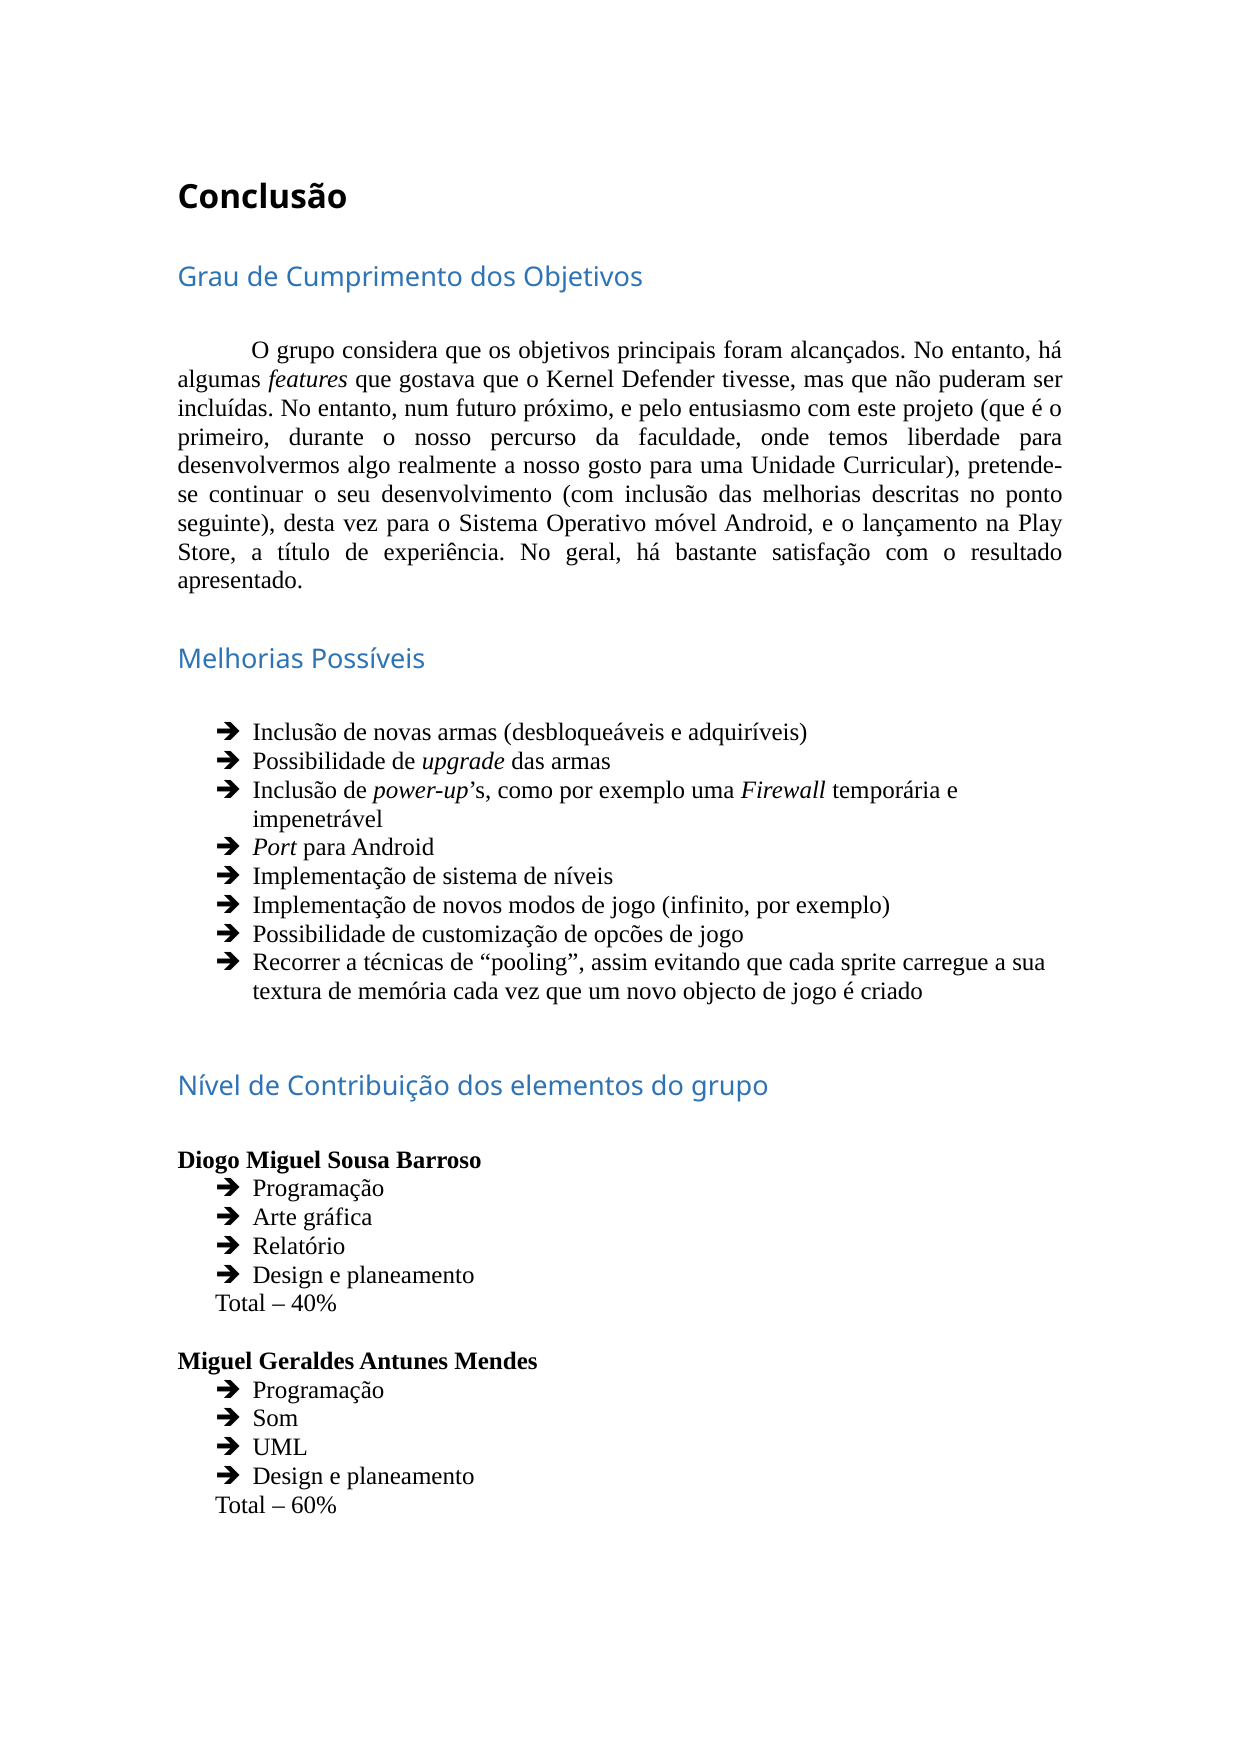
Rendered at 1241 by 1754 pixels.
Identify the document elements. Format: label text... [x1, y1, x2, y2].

list Arte gráfica [215, 1202, 1063, 1231]
list Possibilidade de upgrade das armas [215, 746, 1063, 775]
list Implementação de novos modos de jogo (infinito, por exemplo) [215, 890, 1063, 919]
text Total – 40% [215, 1288, 1063, 1317]
list Programação [215, 1375, 1063, 1403]
list Port para Android [215, 832, 1063, 861]
list Possibilidade de customização de opcões de jogo [215, 919, 1063, 947]
subtitle Grau de Cumprimento dos Objetivos [177, 257, 1063, 294]
list Inclusão de power-up’s, como por exemplo uma Firewall temporária e impenetrável [215, 775, 1063, 832]
text Total – 60% [215, 1490, 1063, 1518]
list Design e planeamento [215, 1260, 1063, 1288]
list Inclusão de novas armas (desbloqueáveis e adquiríveis) [215, 717, 1063, 746]
list Implementação de sistema de níveis [215, 861, 1063, 890]
list Som [215, 1403, 1063, 1432]
subtitle Nível de Contribuição dos elementos do grupo [177, 1067, 1063, 1103]
list Relatório [215, 1231, 1063, 1260]
list Programação [215, 1173, 1063, 1202]
text Miguel Geraldes Antunes Mendes [177, 1346, 1063, 1375]
list UML [215, 1432, 1063, 1461]
subtitle Melhorias Possíveis [177, 639, 1063, 676]
text Diogo Miguel Sousa Barroso [177, 1145, 1063, 1173]
subtitle Conclusão [177, 173, 1063, 218]
list Design e planeamento [215, 1461, 1063, 1490]
list Recorrer a técnicas de “pooling”, assim evitando que cada sprite carregue a sua textura de memória cada vez que um novo objecto de jogo é criado [215, 947, 1063, 1005]
text O grupo considera que os objetivos principais foram alcançados. No entanto, há algumas features que gostava que o Kernel Defender tivesse, mas que não puderam ser incluídas. No entanto, num futuro próximo, e pelo entusiasmo com este projeto (que é o primeiro, durante o nosso percurso da faculdade, onde temos liberdade para desenvolvermos algo realmente a nosso gosto para uma Unidade Curricular), pretende-se continuar o seu desenvolvimento (com inclusão das melhorias descritas no ponto seguinte), desta vez para o Sistema Operativo móvel Android, e o lançamento na Play Store, a título de experiência. No geral, há bastante satisfação com o resultado apresentado. [177, 335, 1063, 594]
